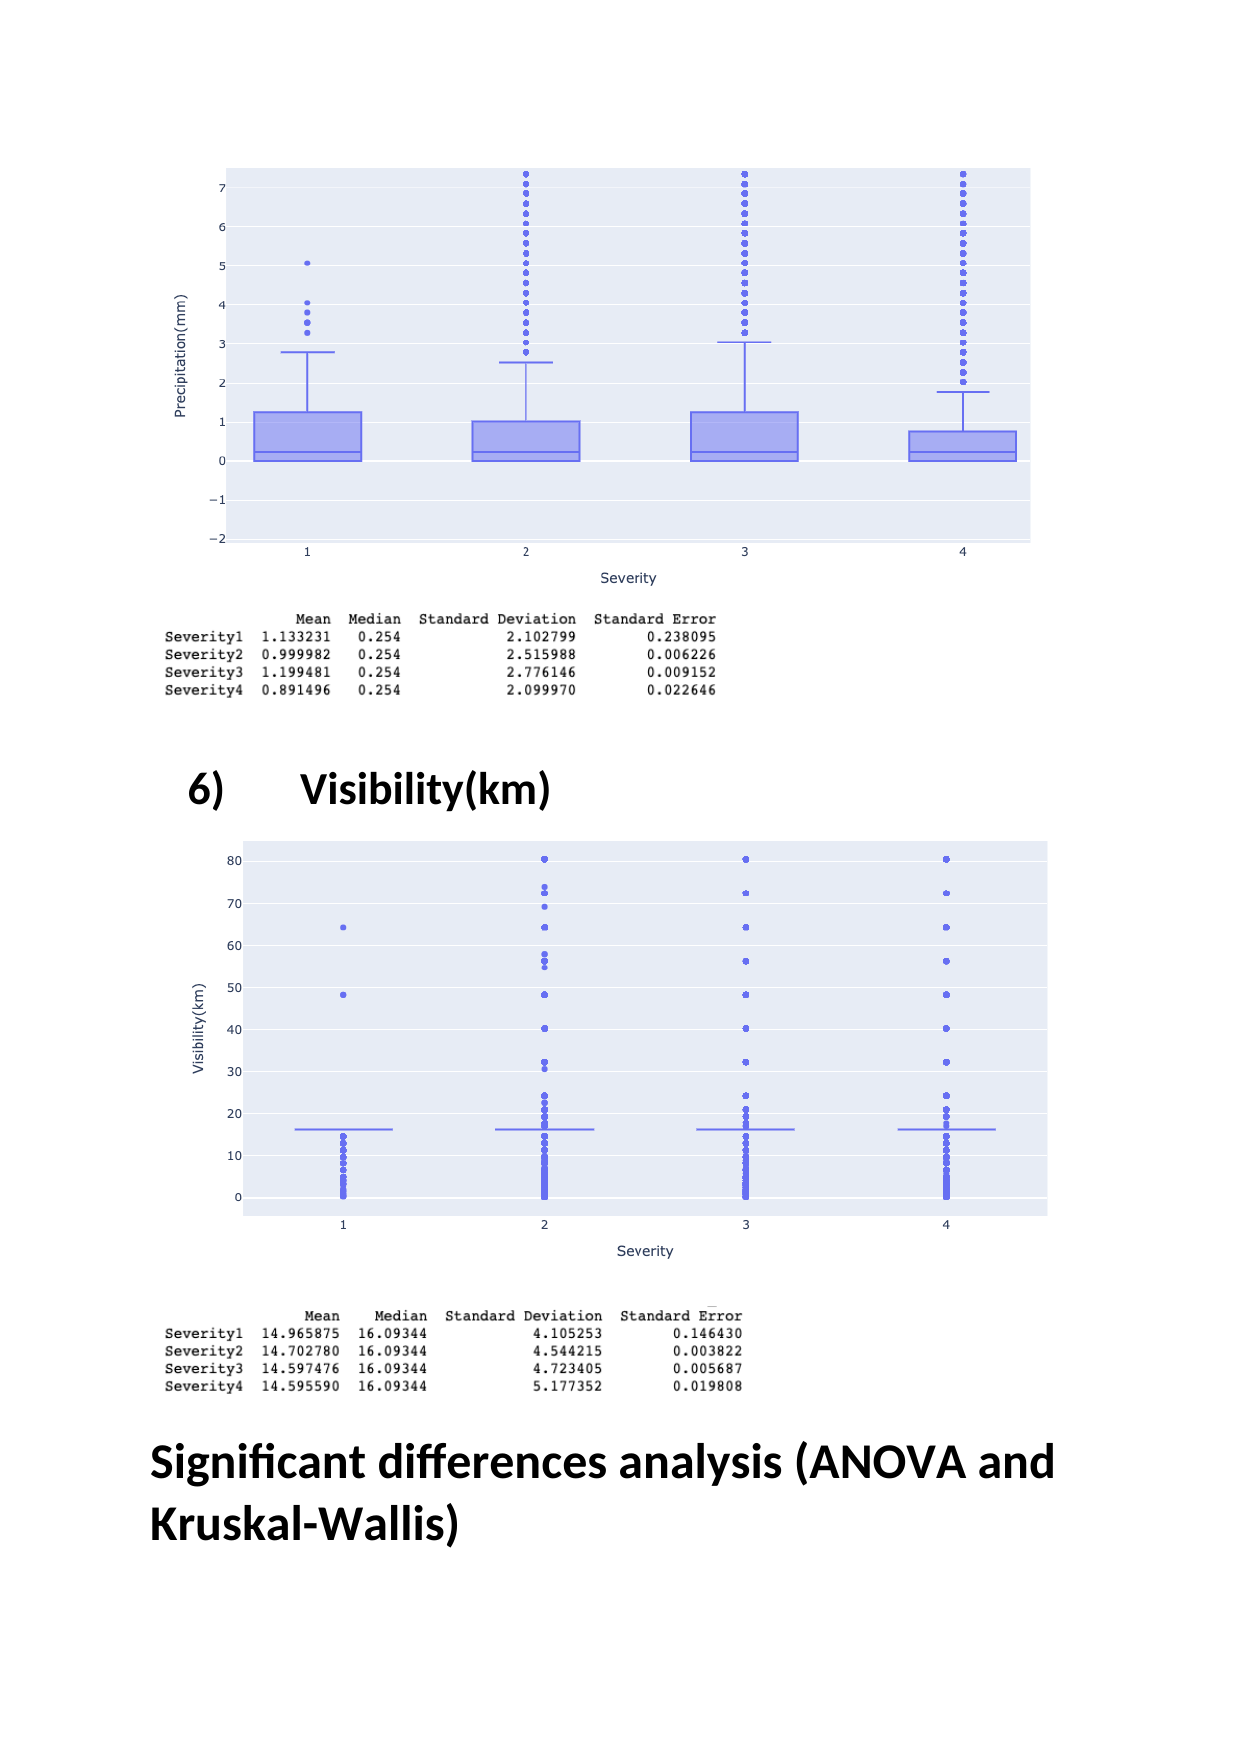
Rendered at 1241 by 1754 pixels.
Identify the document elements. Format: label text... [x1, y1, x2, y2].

list Visibility(km) [187, 760, 1090, 815]
text Significant differences analysis (ANOVA and Kruskal-Wallis) [150, 1430, 1090, 1552]
picture [150, 1306, 771, 1400]
picture [150, 815, 1090, 1276]
picture [150, 150, 1090, 704]
